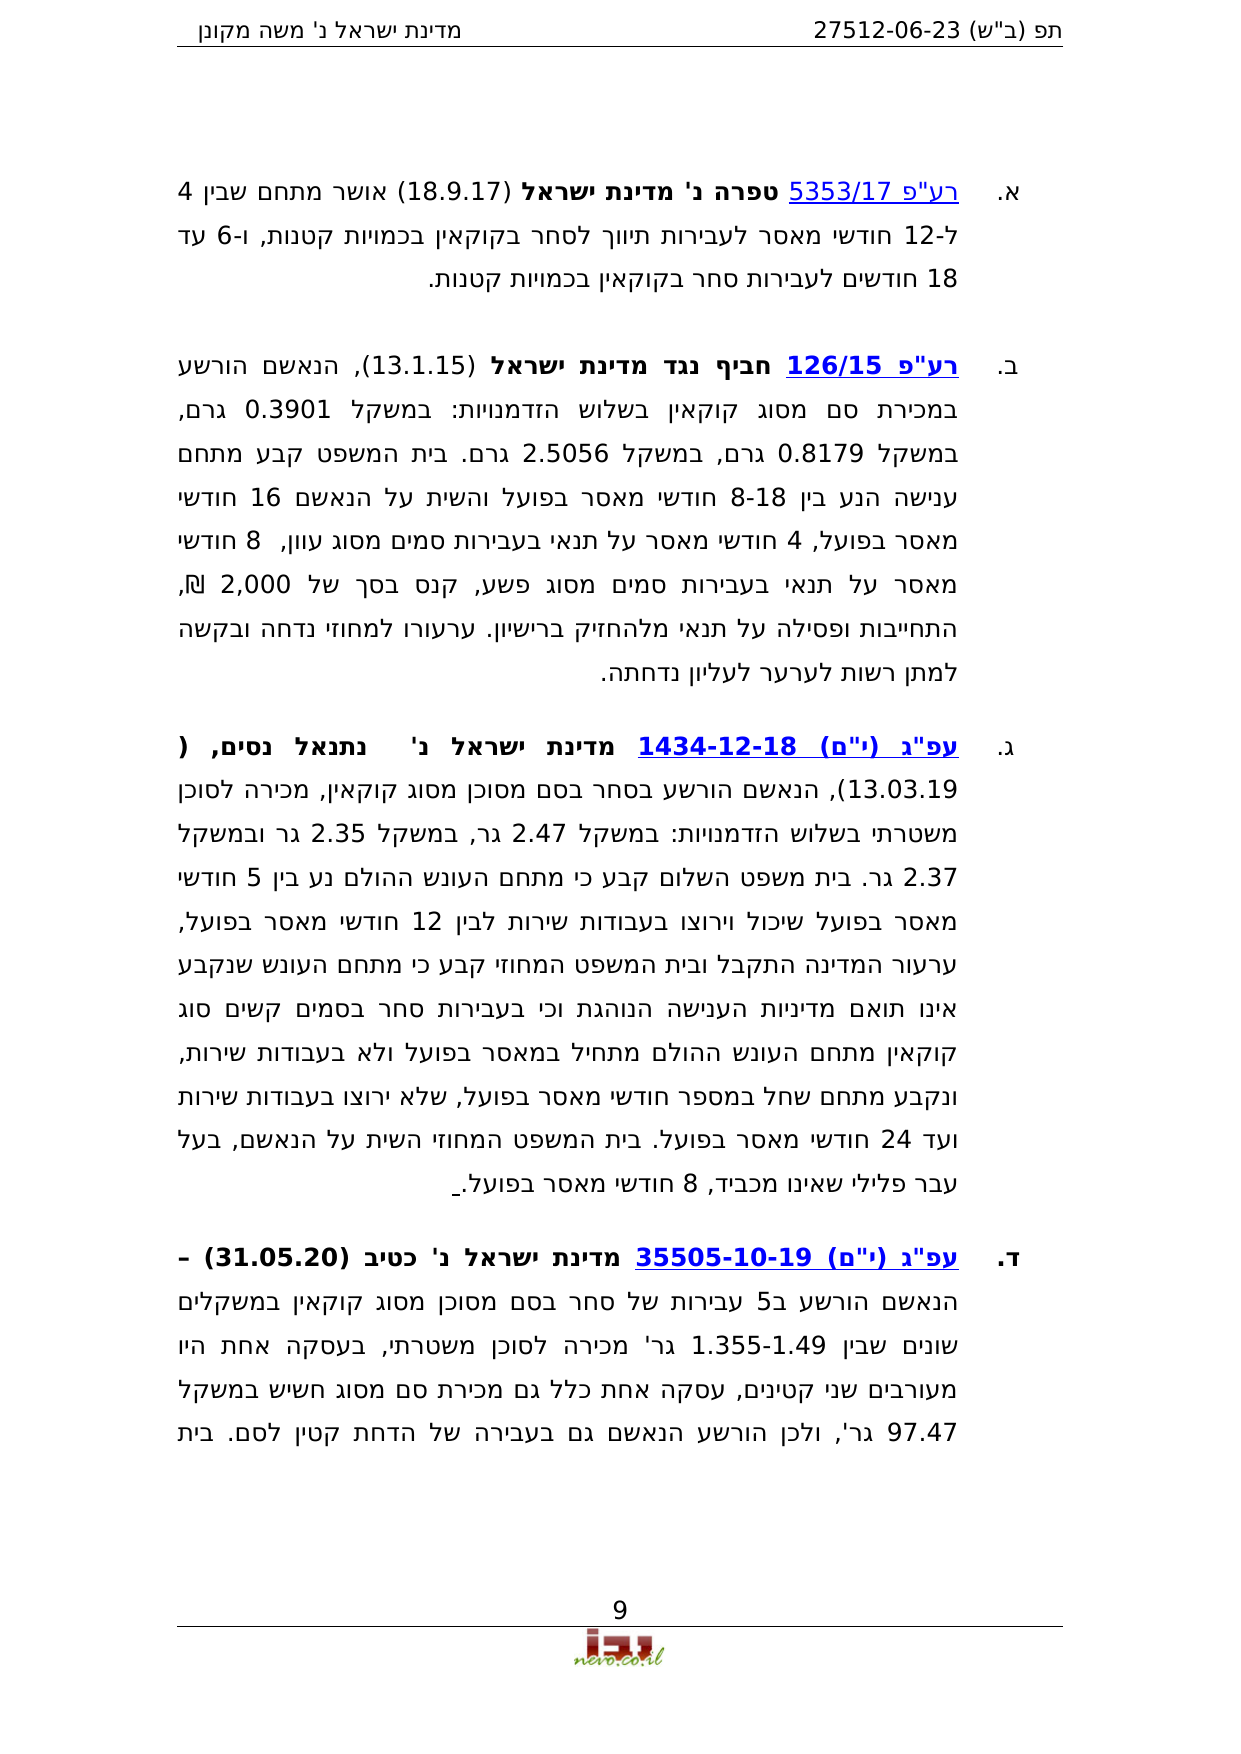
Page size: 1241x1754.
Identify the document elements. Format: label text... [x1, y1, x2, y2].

picture [574, 1628, 666, 1667]
list רע"פ 5353/17 טפרה נ' מדינת ישראל (18.9.17) אושר מתחם שבין 4 ל-12 חודשי מאסר לעבירות תיווך לסחר בקוקאין בכמויות קטנות, ו-6 עד 18 חודשים לעבירות סחר בקוקאין בכמויות קטנות. [177, 177, 996, 294]
list רע"פ 126/15 חביף נגד מדינת ישראל (13.1.15), הנאשם הורשע במכירת סם מסוג קוקאין בשלוש הזדמנויות: במשקל 0.3901 גרם, במשקל 0.8179 גרם, במשקל 2.5056 גרם. בית המשפט קבע מתחם ענישה הנע בין 8-18 חודשי מאסר בפועל והשית על הנאשם 16 חודשי מאסר בפועל, 4 חודשי מאסר על תנאי בעבירות סמים מסוג עוון, 8 חודשי מאסר על תנאי בעבירות סמים מסוג פשע, קנס בסך של 2,000 ₪, התחייבות ופסילה על תנאי מלהחזיק ברישיון. ערעורו למחוזי נדחה ובקשה למתן רשות לערער לעליון נדחתה. [177, 352, 996, 687]
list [177, 1244, 996, 1448]
list עפ"ג (י"ם) 1434-12-18 מדינת ישראל נ' נתנאל נסים, ( 13.03.19), הנאשם הורשע בסחר בסם מסוכן מסוג קוקאין, מכירה לסוכן משטרתי בשלוש הזדמנויות: במשקל 2.47 גר, במשקל 2.35 גר ובמשקל 2.37 גר. בית משפט השלום קבע כי מתחם העונש ההולם נע בין 5 חודשי מאסר בפועל שיכול וירוצו בעבודות שירות לבין 12 חודשי מאסר בפועל, ערעור המדינה התקבל ובית המשפט המחוזי קבע כי מתחם העונש שנקבע אינו תואם מדיניות הענישה הנוהגת וכי בעבירות סחר בסמים קשים סוג קוקאין מתחם העונש ההולם מתחיל במאסר בפועל ולא בעבודות שירות, ונקבע מתחם שחל במספר חודשי מאסר בפועל, שלא ירוצו בעבודות שירות ועד 24 חודשי מאסר בפועל. בית המשפט המחוזי השית על הנאשם, בעל עבר פלילי שאינו מכביד, 8 חודשי מאסר בפועל. [177, 732, 996, 1199]
